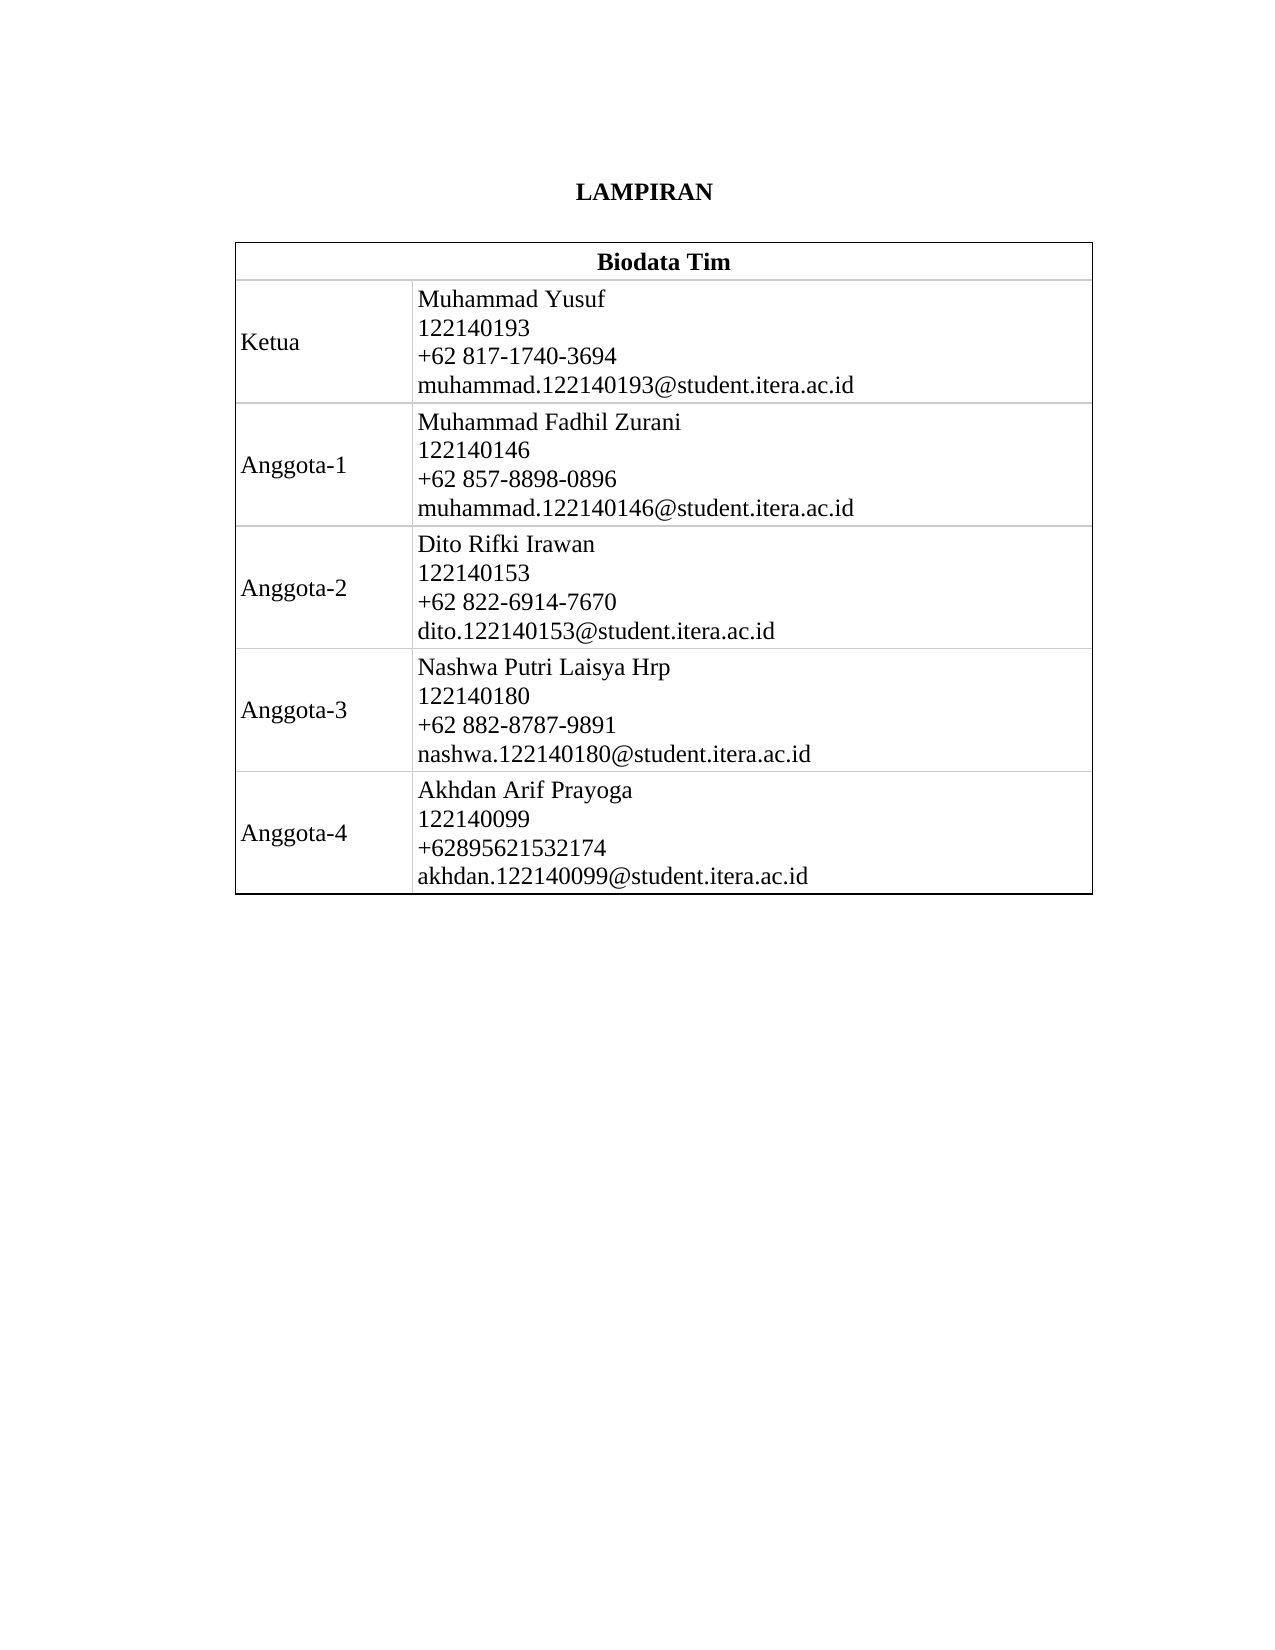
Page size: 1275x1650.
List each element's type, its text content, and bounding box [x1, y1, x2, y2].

table_cell Anggota-4 [236, 772, 412, 893]
table_cell Muhammad Fadhil Zurani 122140146 +62 857-8898-0896 muhammad.122140146@student.itera.ac.id [413, 404, 1092, 525]
table_header Biodata Tim [236, 243, 1092, 279]
table_cell Anggota-1 [236, 404, 412, 525]
table_cell Akhdan Arif Prayoga 122140099 +62895621532174 akhdan.122140099@student.itera.ac.id [413, 772, 1092, 893]
table_cell Dito Rifki Irawan 122140153 +62 822-6914-7670 dito.122140153@student.itera.ac.id [413, 527, 1092, 648]
subtitle LAMPIRAN [471, 177, 817, 206]
table_cell Muhammad Yusuf 122140193 +62 817-1740-3694 muhammad.122140193@student.itera.ac.id [413, 281, 1092, 402]
table_cell Nashwa Putri Laisya Hrp 122140180 +62 882-8787-9891 nashwa.122140180@student.itera.ac.id [413, 649, 1092, 771]
table_cell Anggota-3 [236, 649, 412, 771]
table_cell Anggota-2 [236, 527, 412, 648]
table_cell Ketua [236, 281, 412, 402]
